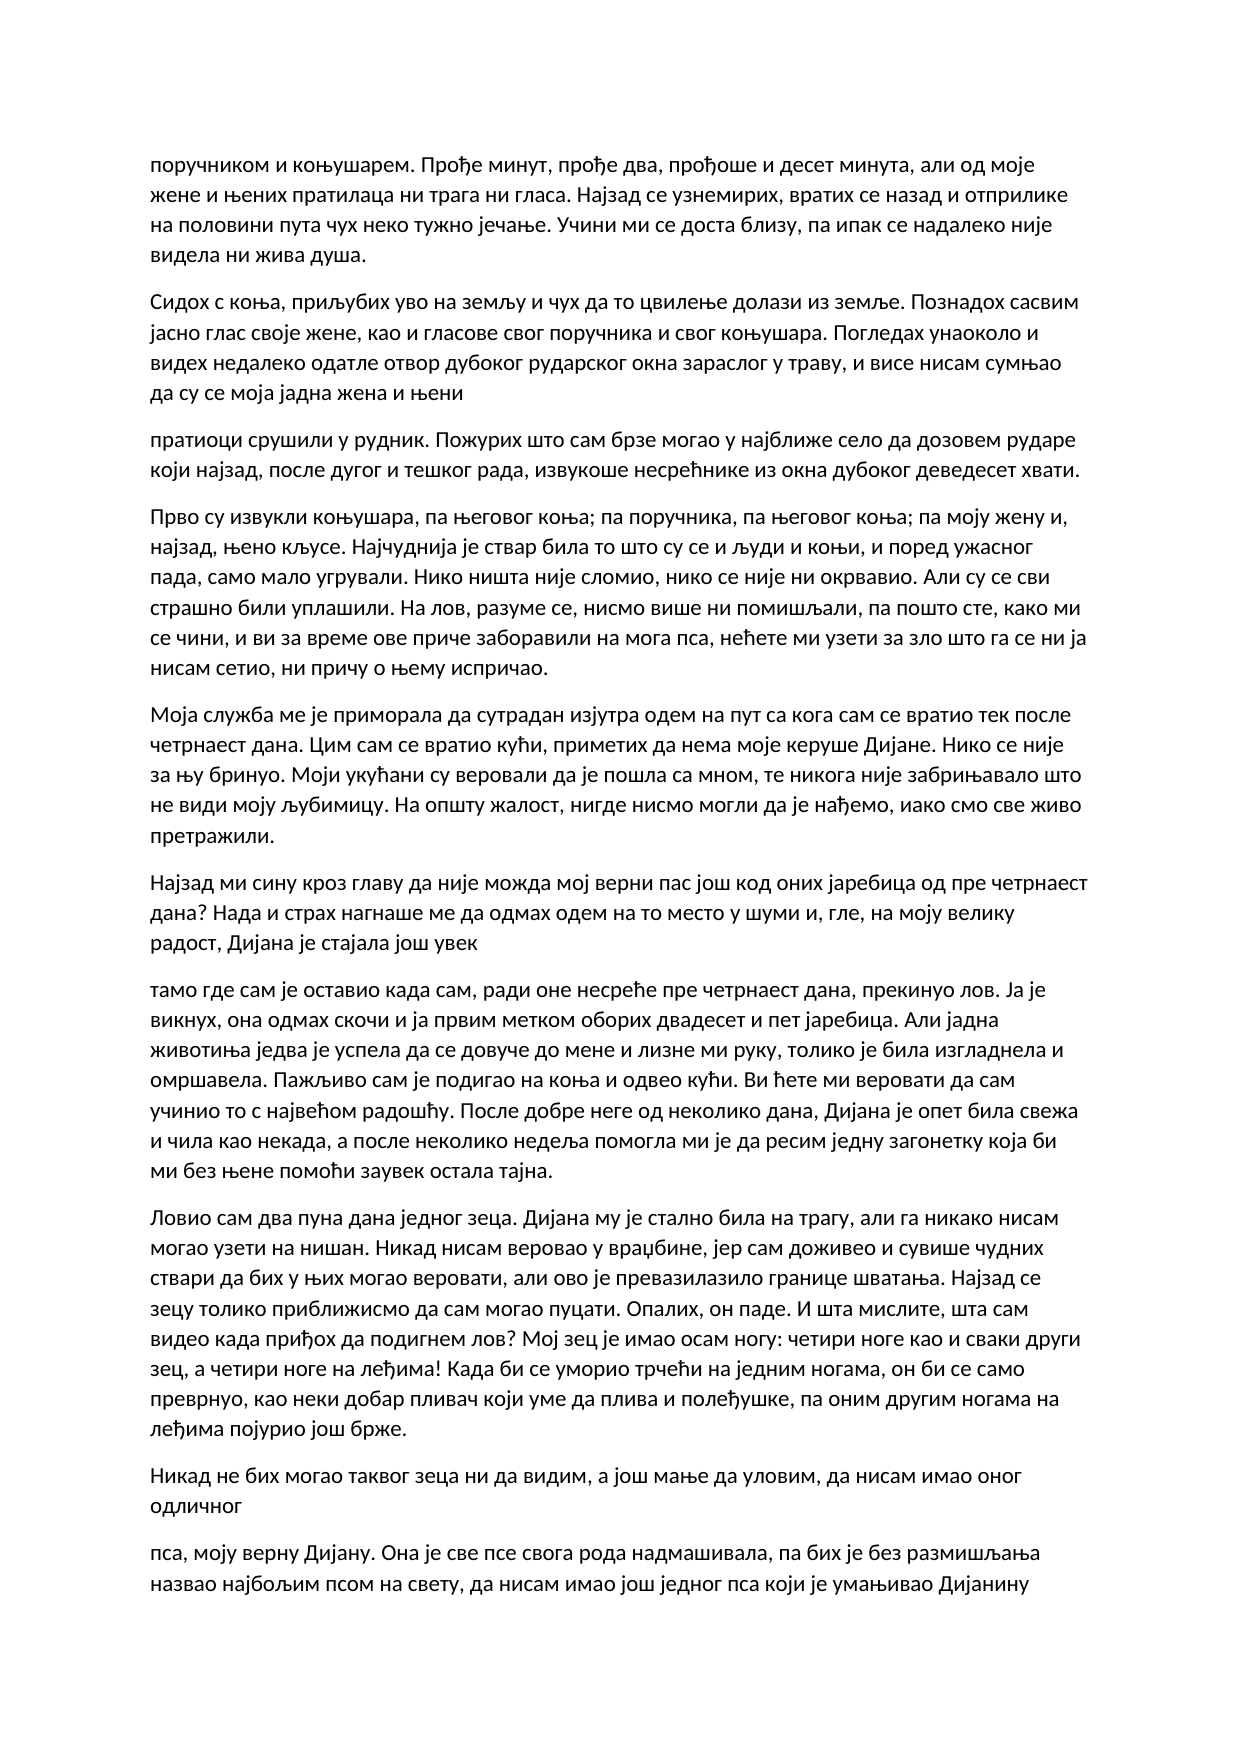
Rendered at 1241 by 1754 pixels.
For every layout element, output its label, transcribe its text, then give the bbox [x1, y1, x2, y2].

text Прво су извукли коњушара, па његовог коња; па поручника, па његовог коња; па моју жену и, најзад, њено кљусе. Најчуднија је ствар била то што су се и људи и коњи, и поред ужасног пада, само мало угрували. Нико ништа није сломио, нико се није ни окрвавио. Али су се сви страшно били уплашили. На лов, разуме се, нисмо више ни помишљали, па пошто сте, како ми се чини, и ви за време ове приче заборавили на мога пса, нећете ми узети за зло што га се ни ја нисам сетио, ни причу о њему испричао. [150, 502, 1090, 681]
text Сидох с коња, приљубих уво на земљу и чух да то цвилење долази из земље. Познадох сасвим јасно глас своје жене, као и гласове свог поручника и свог коњушара. Погледах унаоколо и видех недалеко одатле отвор дубоког рударског окна зараслог у траву, и висе нисам сумњао да су се моја јадна жена и њени [150, 287, 1090, 406]
text Моја служба ме је приморала да сутрадан изјутра одем на пут са кога сам се вратио тек после четрнаест дана. Цим сам се вратио кући, приметих да нема моје керуше Дијане. Нико се није за њу бринуо. Моји укућани су веровали да је пошла са мном, те никога није забрињавало што не види моју љубимицу. На општу жалост, нигде нисмо могли да је нађемо, иако смо све живо претражили. [150, 700, 1090, 849]
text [150, 150, 1090, 269]
text Ловио сам два пуна дана једног зеца. Дијана му је стално била на трагу, али га никако нисам могао узети на нишан. Никад нисам веровао у враџбине, јер сам доживео и сувише чудних ствари да бих у њих могао веровати, али ово је превазилазило границе шватања. Најзад се зецу толико приближисмо да сам могао пуцати. Опалих, он паде. И шта мислите, шта сам видео када приђох да подигнем лов? Мој зец је имао осам ногу: четири ноге као и сваки други зец, а четири ноге на леђима! Када би се уморио трчећи на једним ногама, он би се само преврнуо, као неки добар пливач који уме да плива и полеђушке, па оним другим ногама на леђима појурио још брже. [150, 1203, 1090, 1443]
text тамо где сам је оставио када сам, ради оне несреће пре четрнаест дана, прекинуо лов. Ја је викнух, она одмах скочи и ја првим метком оборих двадесет и пет јаребица. Али јадна животиња једва је успела да се довуче до мене и лизне ми руку, толико је била изгладнела и омршавела. Пажљиво сам је подигао на коња и одвео кући. Ви ћете ми веровати да сам учинио то с највећом радошћу. После добре неге од неколико дана, Дијана је опет била свежа и чила као некада, а после неколико недеља помогла ми је да ресим једну загонетку која би ми без њене помоћи заувек остала тајна. [150, 975, 1090, 1184]
text Најзад ми сину кроз главу да није можда мој верни пас још код оних јаребица од пре четрнаест дана? Нада и страх нагнаше ме да одмах одем на то место у шуми и, гле, на моју велику радост, Дијана је стајала још увек [150, 868, 1090, 956]
text Никад не бих могао таквог зеца ни да видим, а још мање да уловим, да нисам имао оног одличног [150, 1461, 1090, 1520]
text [150, 1538, 1090, 1597]
text пратиоци срушили у рудник. Пожурих што сам брзе могао у најближе село да дозовем рударе који најзад, после дугог и тешког рада, извукоше несрећнике из окна дубоког деведесет хвати. [150, 425, 1090, 483]
